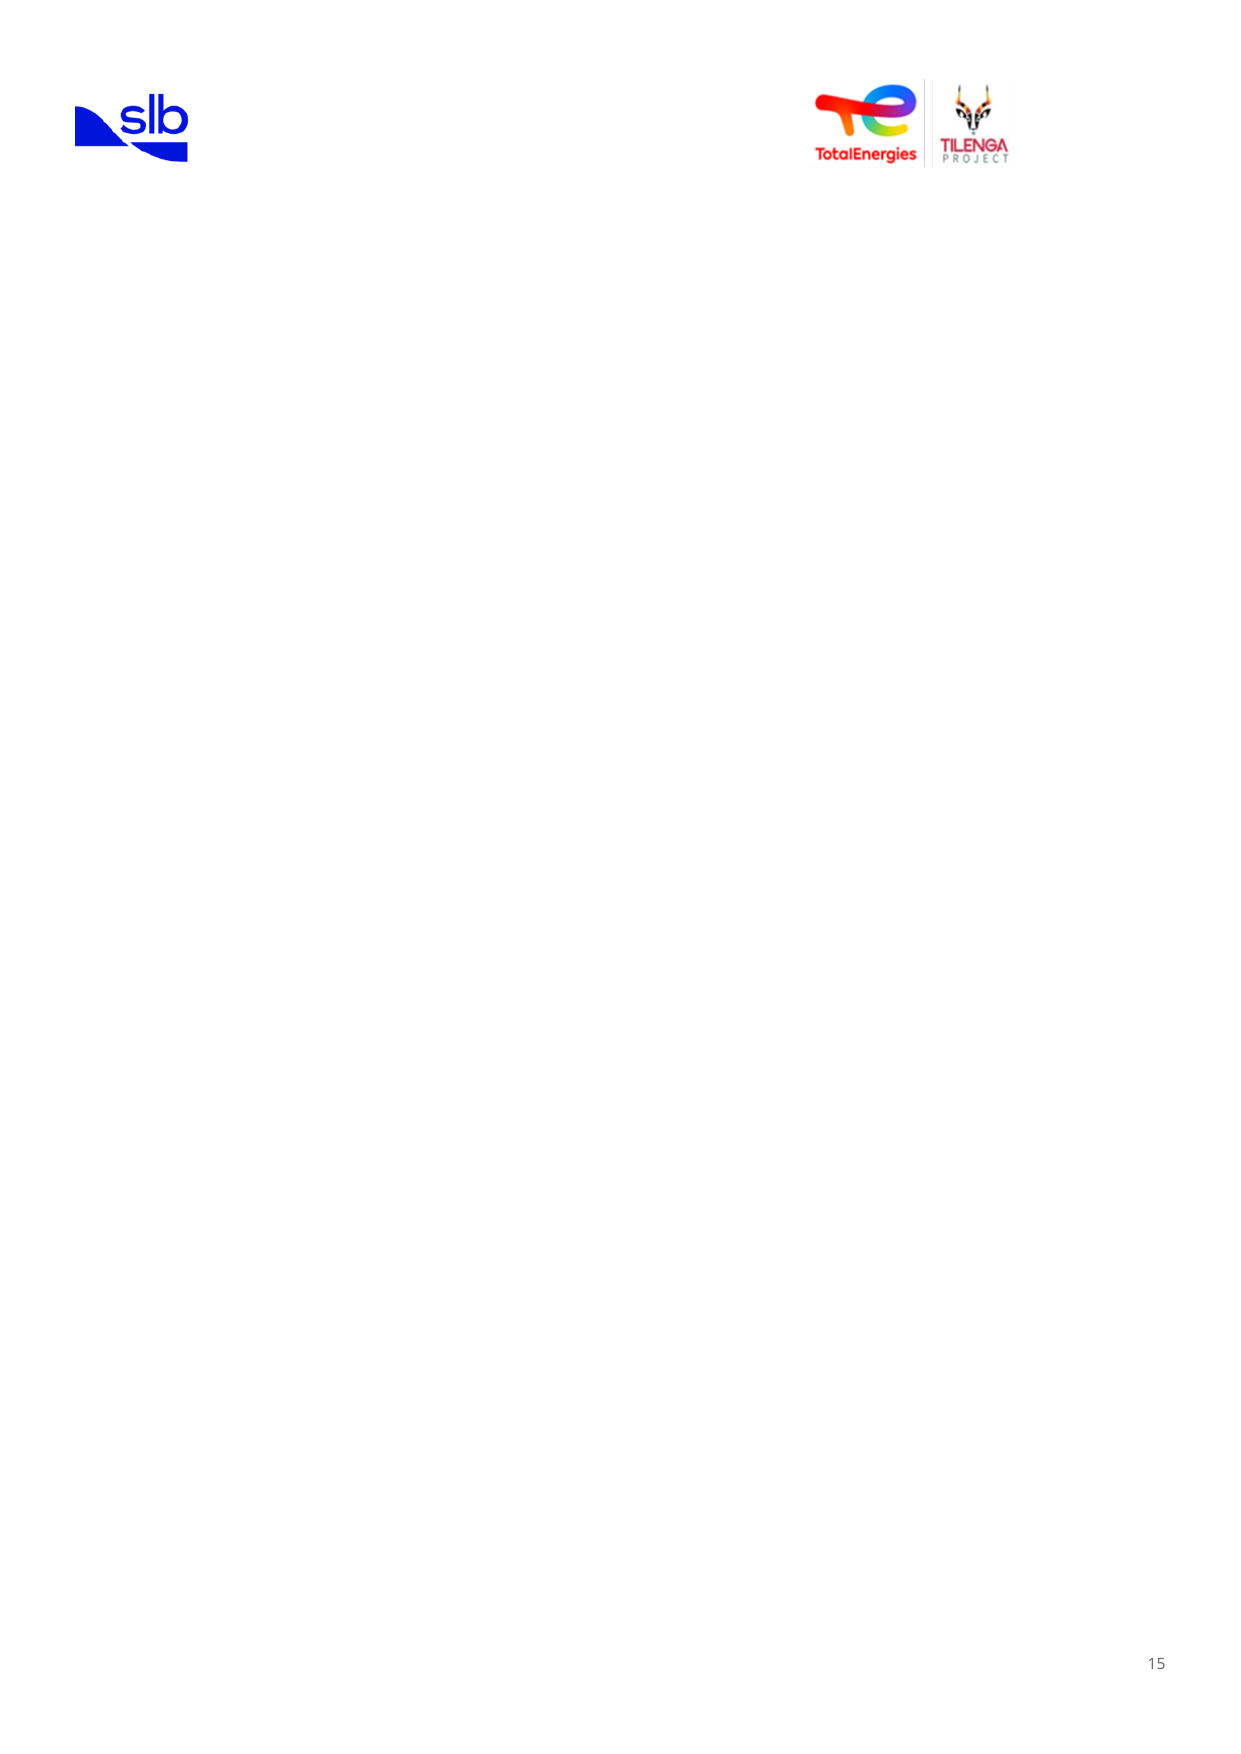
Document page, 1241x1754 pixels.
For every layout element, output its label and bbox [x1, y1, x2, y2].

picture [807, 79, 1016, 169]
picture [75, 89, 191, 169]
